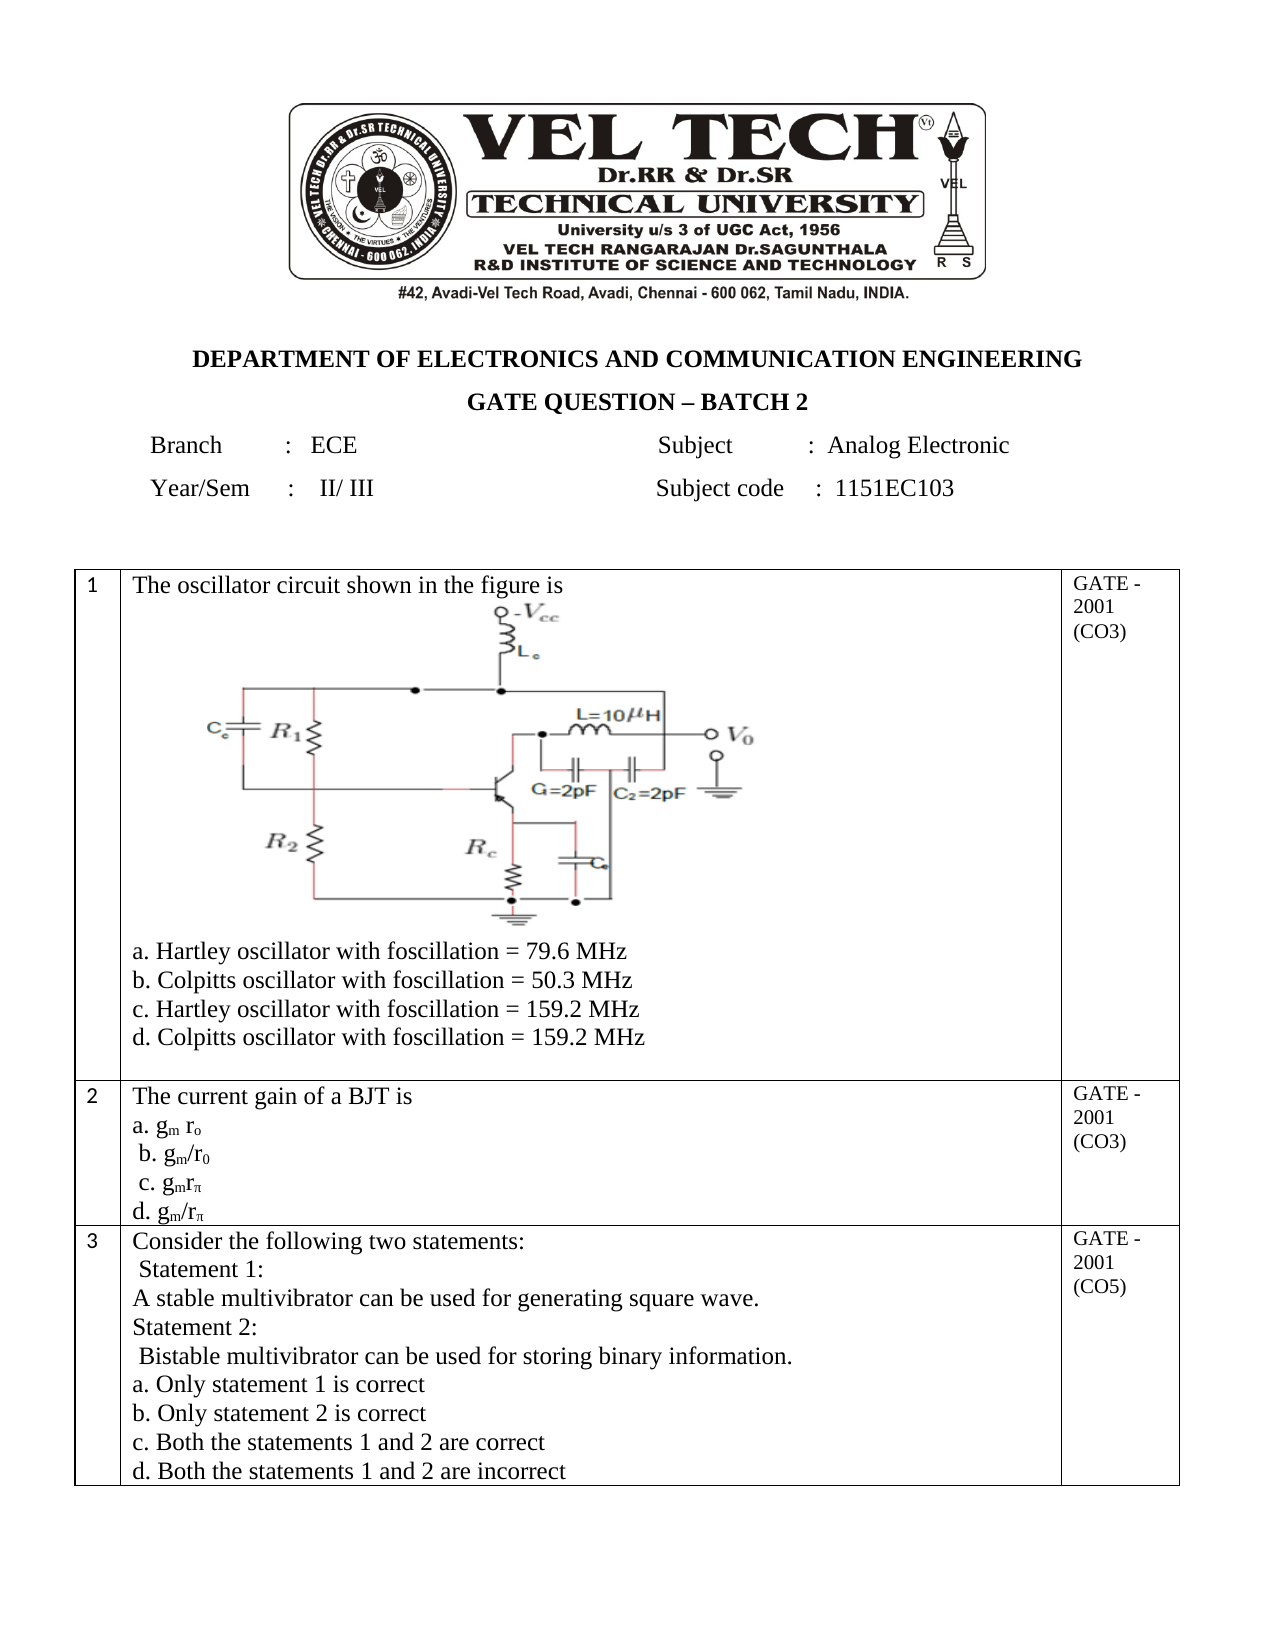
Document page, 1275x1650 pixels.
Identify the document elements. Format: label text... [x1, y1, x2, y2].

table_header The oscillator circuit shown in the figure is a. Hartley oscillator with foscillation = 79.6 MHz b. Colpitts oscillator with foscillation = 50.3 MHz c. Hartley oscillator with foscillation = 159.2 MHz d. Colpitts oscillator with foscillation = 159.2 MHz [121, 570, 1061, 1080]
picture [288, 103, 986, 301]
table_header 1 [76, 570, 120, 1080]
text GATE QUESTION – BATCH 2 [150, 387, 1125, 416]
picture [207, 599, 758, 937]
table_cell The current gain of a BJT is a. gm ro b. gm/r0 c. gmrπ d. gm/rπ [121, 1081, 1061, 1225]
table_cell 2 [76, 1081, 120, 1225]
table_cell 3 [76, 1226, 120, 1484]
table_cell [121, 1226, 1061, 1484]
table_header GATE - 2001 (CO3) [1062, 570, 1179, 1080]
table_cell GATE - 2001 (CO5) [1062, 1226, 1179, 1484]
text Year/Sem : II/ III Subject code : 1151EC103 [150, 473, 1125, 502]
text DEPARTMENT OF ELECTRONICS AND COMMUNICATION ENGINEERING [150, 344, 1125, 373]
table_cell GATE - 2001 (CO3) [1062, 1081, 1179, 1225]
text Branch : ECE Subject : Analog Electronic [150, 430, 1125, 459]
